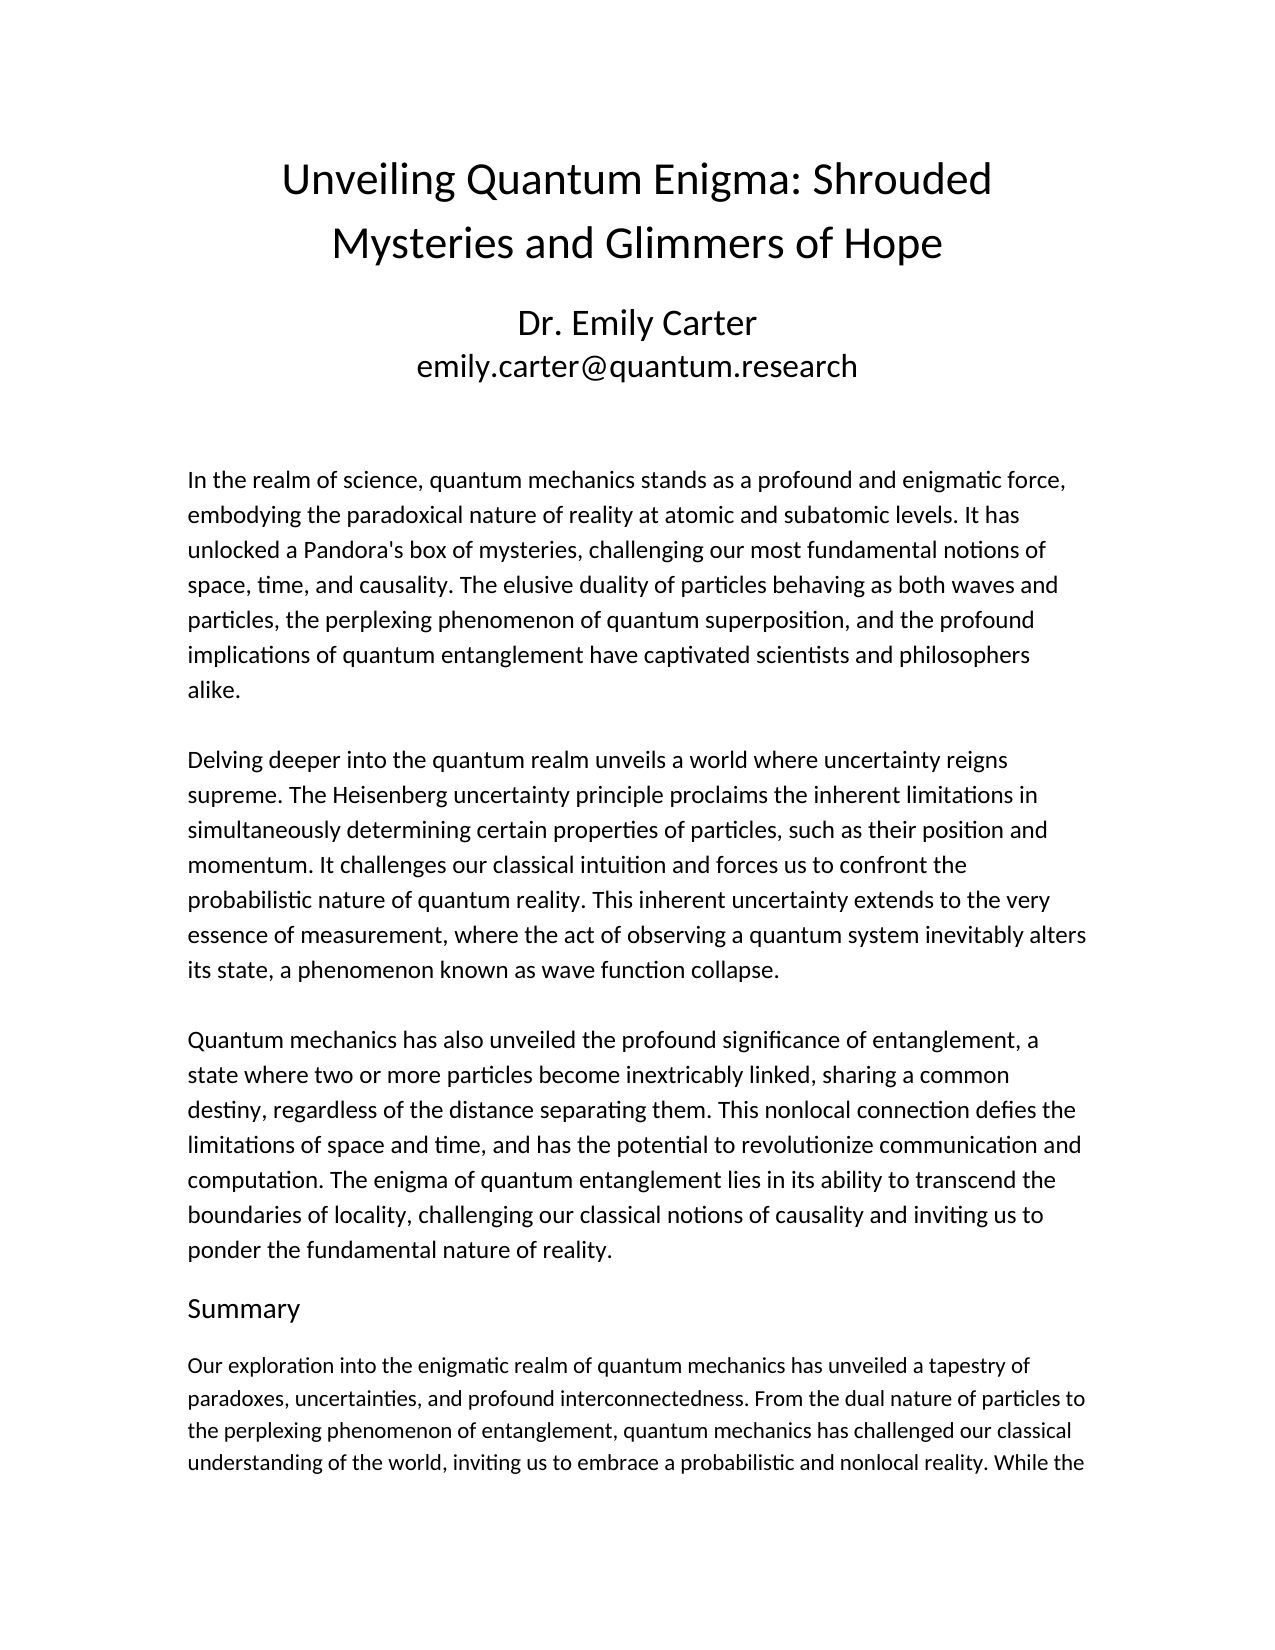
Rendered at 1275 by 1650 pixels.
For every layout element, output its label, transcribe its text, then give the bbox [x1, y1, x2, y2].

text Unveiling Quantum Enigma: Shrouded Mysteries and Glimmers of Hope [187, 150, 1087, 270]
text In the realm of science, quantum mechanics stands as a profound and enigmatic force, embodying the paradoxical nature of reality at atomic and subatomic levels. It has unlocked a Pandora's box of mysteries, challenging our most fundamental notions of space, time, and causality. The elusive duality of particles behaving as both waves and particles, the perplexing phenomenon of quantum superposition, and the profound implications of quantum entanglement have captivated scientists and philosophers alike. Delving deeper into the quantum realm unveils a world where uncertainty reigns supreme. The Heisenberg uncertainty principle proclaims the inherent limitations in simultaneously determining certain properties of particles, such as their position and momentum. It challenges our classical intuition and forces us to confront the probabilistic nature of quantum reality. This inherent uncertainty extends to the very essence of measurement, where the act of observing a quantum system inevitably alters its state, a phenomenon known as wave function collapse. Quantum mechanics has also unveiled the profound significance of entanglement, a state where two or more particles become inextricably linked, sharing a common destiny, regardless of the distance separating them. This nonlocal connection defies the limitations of space and time, and has the potential to revolutionize communication and computation. The enigma of quantum entanglement lies in its ability to transcend the boundaries of locality, challenging our classical notions of causality and inviting us to ponder the fundamental nature of reality. [187, 464, 1087, 1264]
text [187, 1351, 1087, 1476]
text Dr. Emily Carter [187, 299, 1087, 345]
text emily.carter@quantum.research [187, 345, 1087, 386]
text Summary [187, 1290, 1087, 1325]
